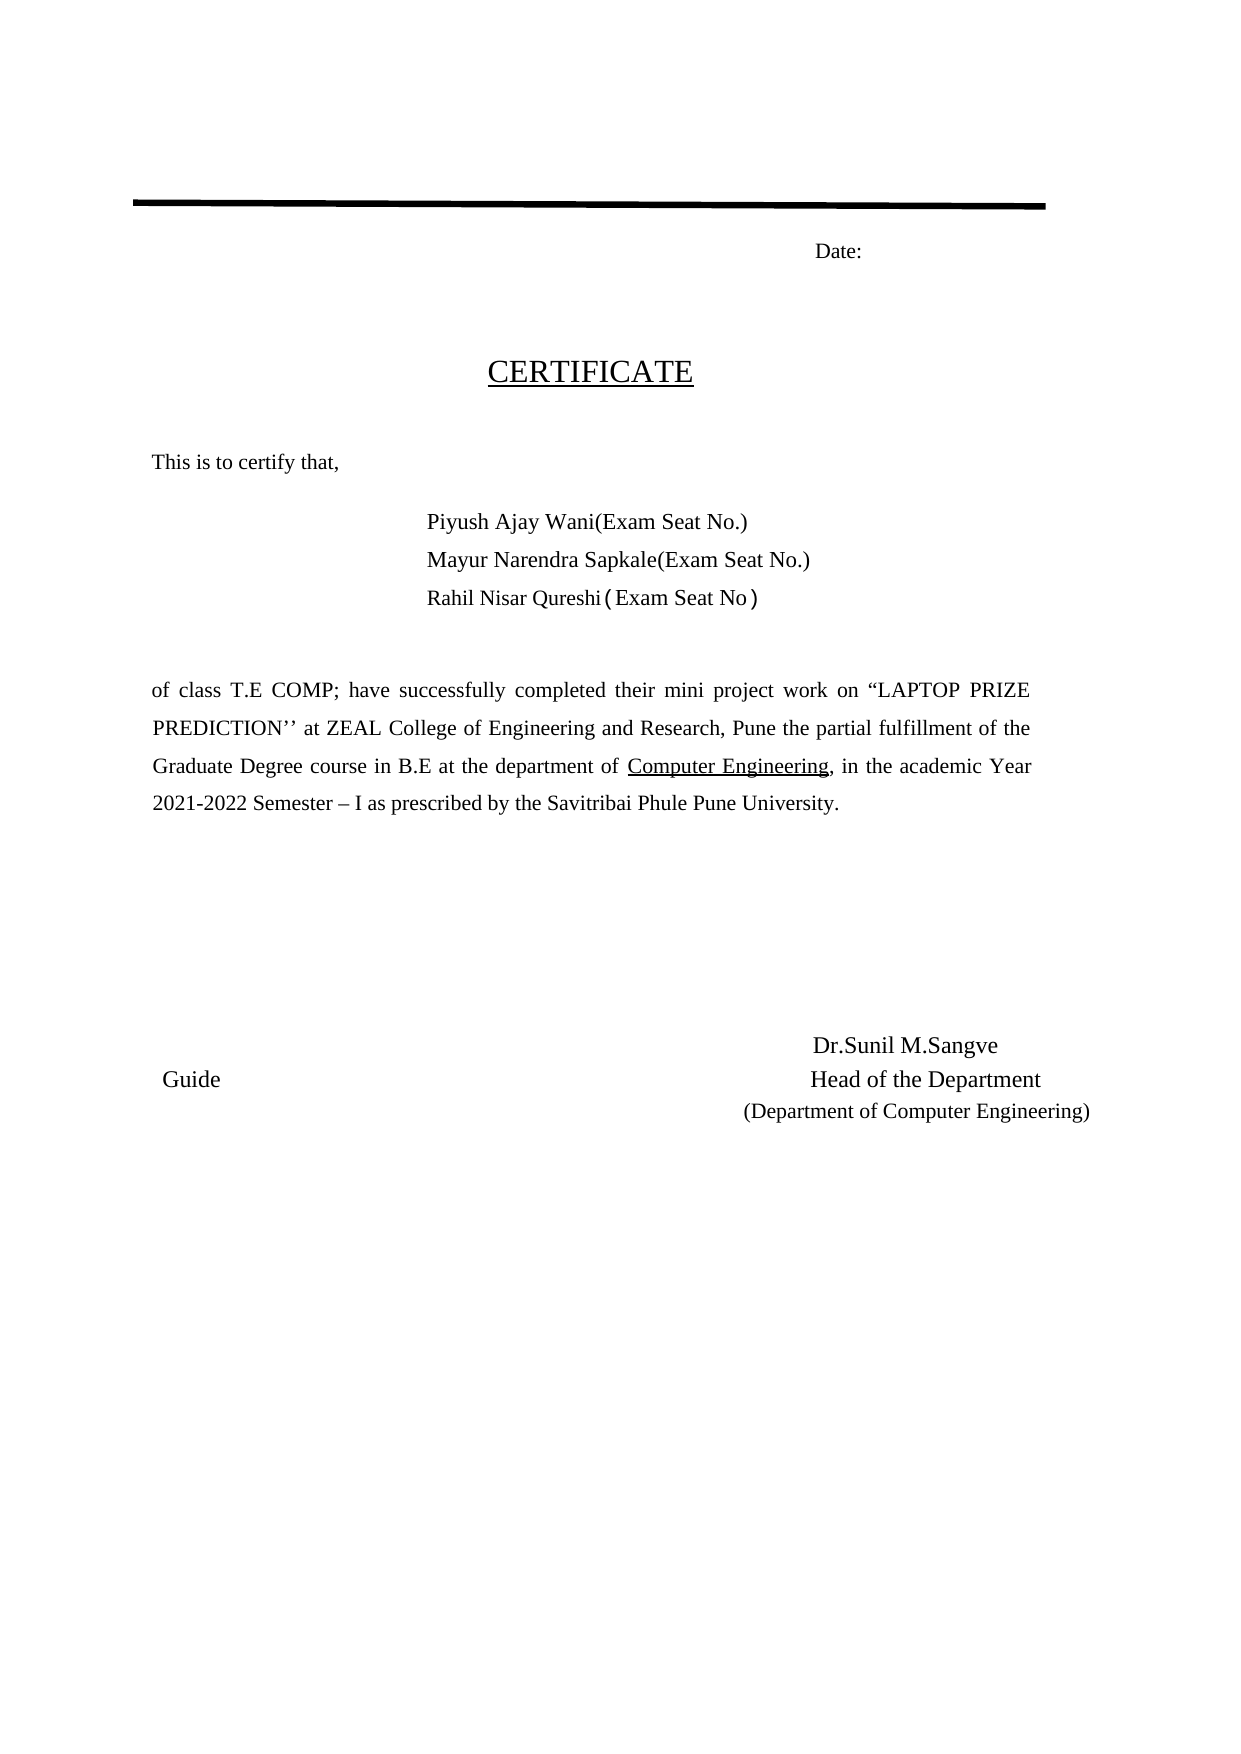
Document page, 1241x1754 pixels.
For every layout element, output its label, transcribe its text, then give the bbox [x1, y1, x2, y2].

text of class T.E COMP; have successfully completed their mini project work on “LAPTOP PRIZE PREDICTION’’ at ZEAL College of Engineering and Research, Pune the partial fulfillment of the Graduate Degree course in B.E at the department of Computer Engineering, in the academic Year 2021-2022 Semester – I as prescribed by the Savitribai Phule Pune University. [151, 677, 1032, 816]
text Piyush Ajay Wani(Exam Seat No.) [426, 508, 984, 535]
text This is to certify that, [151, 449, 1240, 474]
text Rahil Nisar Qureshi(Exam Seat No) [426, 584, 984, 612]
subtitle CERTIFICATE [487, 353, 1240, 390]
text Date: [813, 238, 864, 263]
text (Department of Computer Engineering) [743, 1098, 1240, 1123]
text Mayur Narendra Sapkale(Exam Seat No.) [426, 546, 984, 573]
text Guide Head of the Department [162, 1065, 1240, 1092]
text Dr.Sunil M.Sangve [813, 1031, 1240, 1059]
